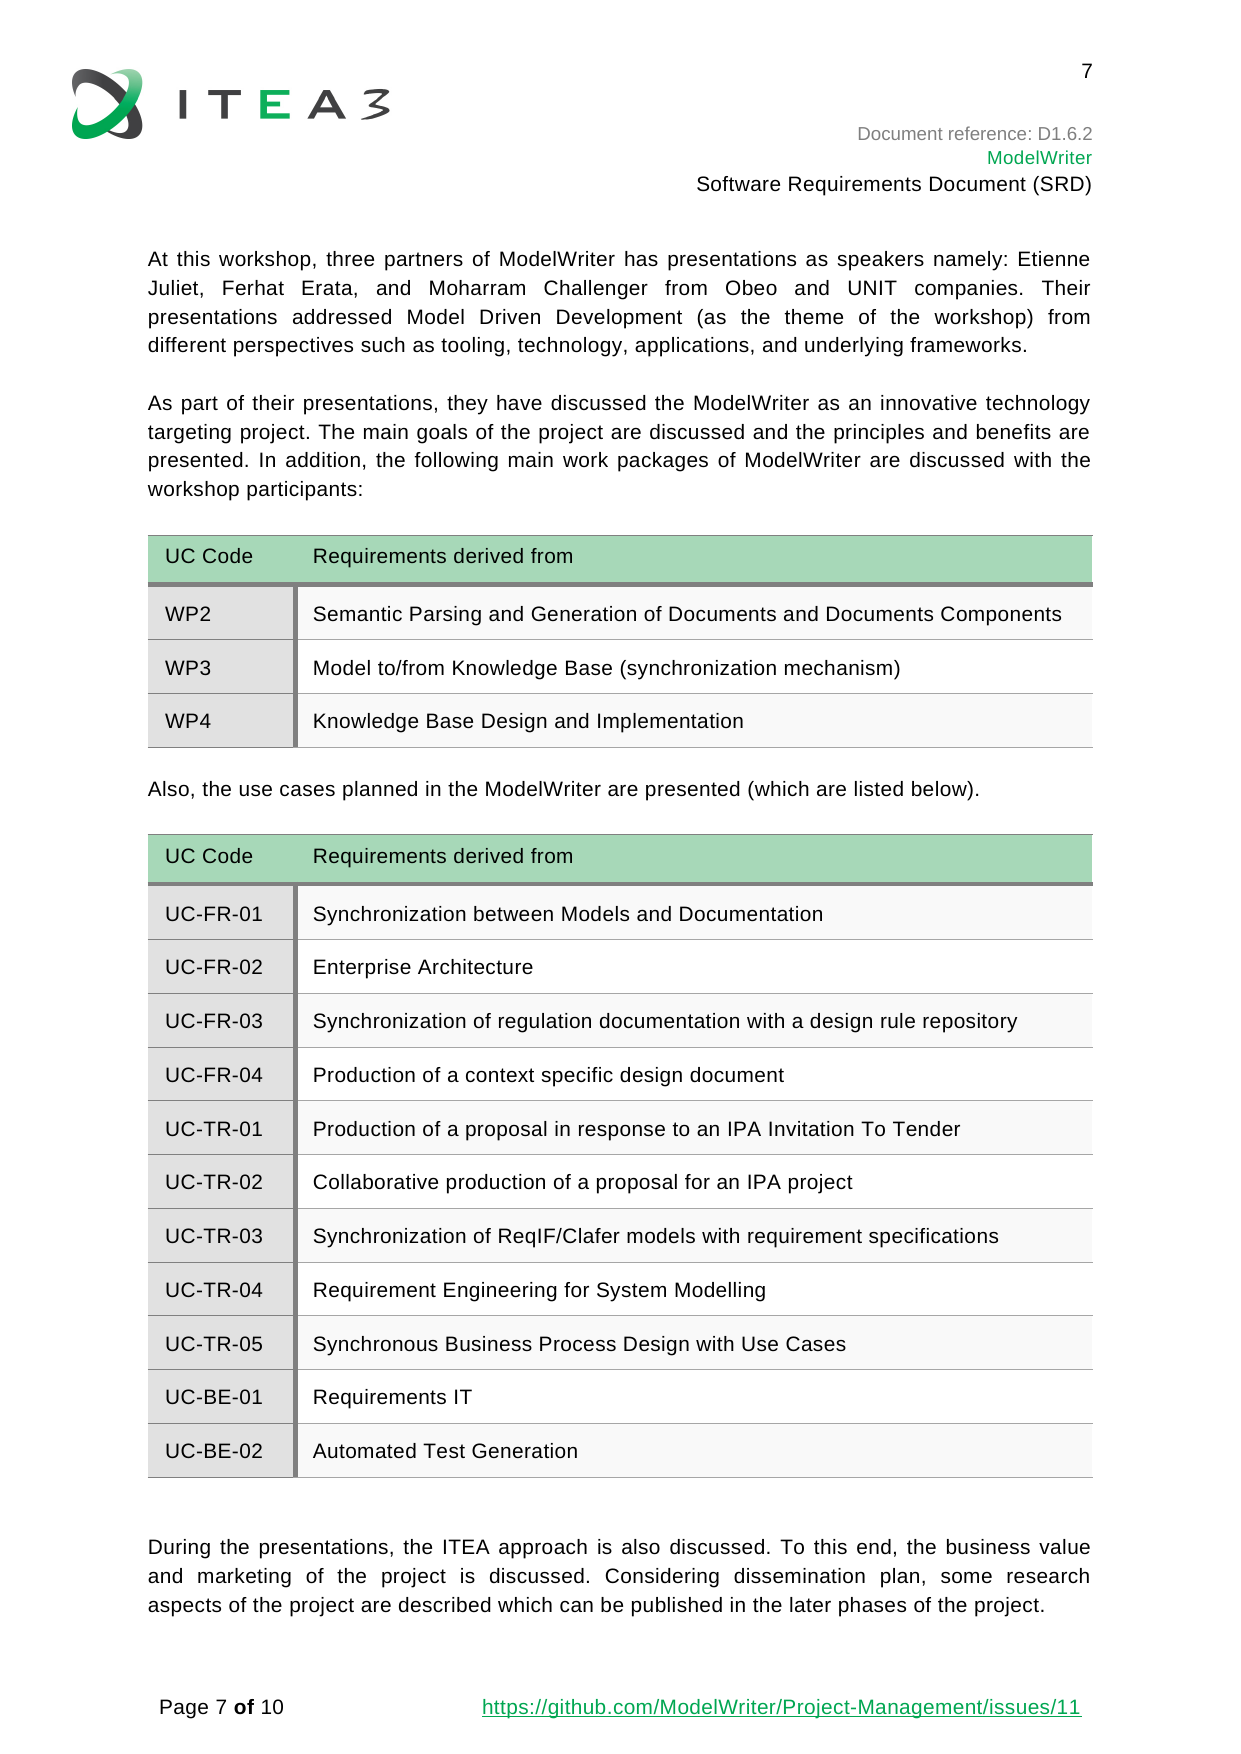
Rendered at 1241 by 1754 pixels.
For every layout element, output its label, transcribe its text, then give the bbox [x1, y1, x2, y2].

table_cell Synchronous Business Process Design with Use Cases [298, 1316, 1092, 1369]
table_cell Requirements IT [298, 1370, 1092, 1423]
table_cell UC-TR-01 [148, 1101, 293, 1154]
text During the presentations, the ITEA approach is also discussed. To this end, the business value and marketing of the project is discussed. Considering dissemination plan, some research aspects of the project are described which can be published in the later phases of the project. [148, 1535, 1092, 1617]
table_cell Automated Test Generation [298, 1424, 1092, 1477]
table_cell UC-FR-01 [148, 886, 293, 939]
table_cell Synchronization between Models and Documentation [298, 886, 1092, 939]
picture [0, 0, 442, 198]
table_header UC Code [148, 835, 295, 882]
table_cell UC-TR-02 [148, 1155, 293, 1208]
text Also, the use cases planned in the ModelWriter are presented (which are listed below). [148, 777, 1092, 801]
table_cell Model to/from Knowledge Base (synchronization mechanism) [298, 640, 1092, 693]
table_cell UC-TR-05 [148, 1316, 293, 1369]
table_cell Knowledge Base Design and Implementation [298, 694, 1092, 747]
table_cell UC-BE-01 [148, 1370, 293, 1423]
table_cell UC-FR-02 [148, 940, 293, 993]
table_cell WP2 [148, 587, 293, 639]
table_header UC Code [148, 536, 295, 582]
table_cell Synchronization of ReqIF/Clafer models with requirement specifications [298, 1209, 1092, 1262]
table_cell Collaborative production of a proposal for an IPA project [298, 1155, 1092, 1208]
table_cell UC-TR-04 [148, 1263, 293, 1315]
text As part of their presentations, they have discussed the ModelWriter as an innovative technology targeting project. The main goals of the project are discussed and the principles and benefits are presented. In addition, the following main work packages of ModelWriter are discussed with the workshop participants: [148, 391, 1092, 501]
table_cell WP4 [148, 694, 293, 747]
table_cell UC-TR-03 [148, 1209, 293, 1262]
table_cell Production of a proposal in response to an IPA Invitation To Tender [298, 1101, 1092, 1154]
table_header Requirements derived from [295, 536, 1092, 582]
table_cell UC-BE-02 [148, 1424, 293, 1477]
table_header Requirements derived from [295, 835, 1092, 882]
text At this workshop, three partners of ModelWriter has presentations as speakers namely: Etienne Juliet, Ferhat Erata, and Moharram Challenger from Obeo and UNIT companies. Their presentations addressed Model Driven Development (as the theme of the workshop) from different perspectives such as tooling, technology, applications, and underlying frameworks. [148, 247, 1092, 357]
table_cell Enterprise Architecture [298, 940, 1092, 993]
table_cell Semantic Parsing and Generation of Documents and Documents Components [298, 587, 1092, 639]
table_cell UC-FR-04 [148, 1048, 293, 1100]
table_cell Requirement Engineering for System Modelling [298, 1263, 1092, 1315]
table_cell Production of a context specific design document [298, 1048, 1092, 1100]
table_cell Synchronization of regulation documentation with a design rule repository [298, 994, 1092, 1047]
table_cell WP3 [148, 640, 293, 693]
table_cell UC-FR-03 [148, 994, 293, 1047]
